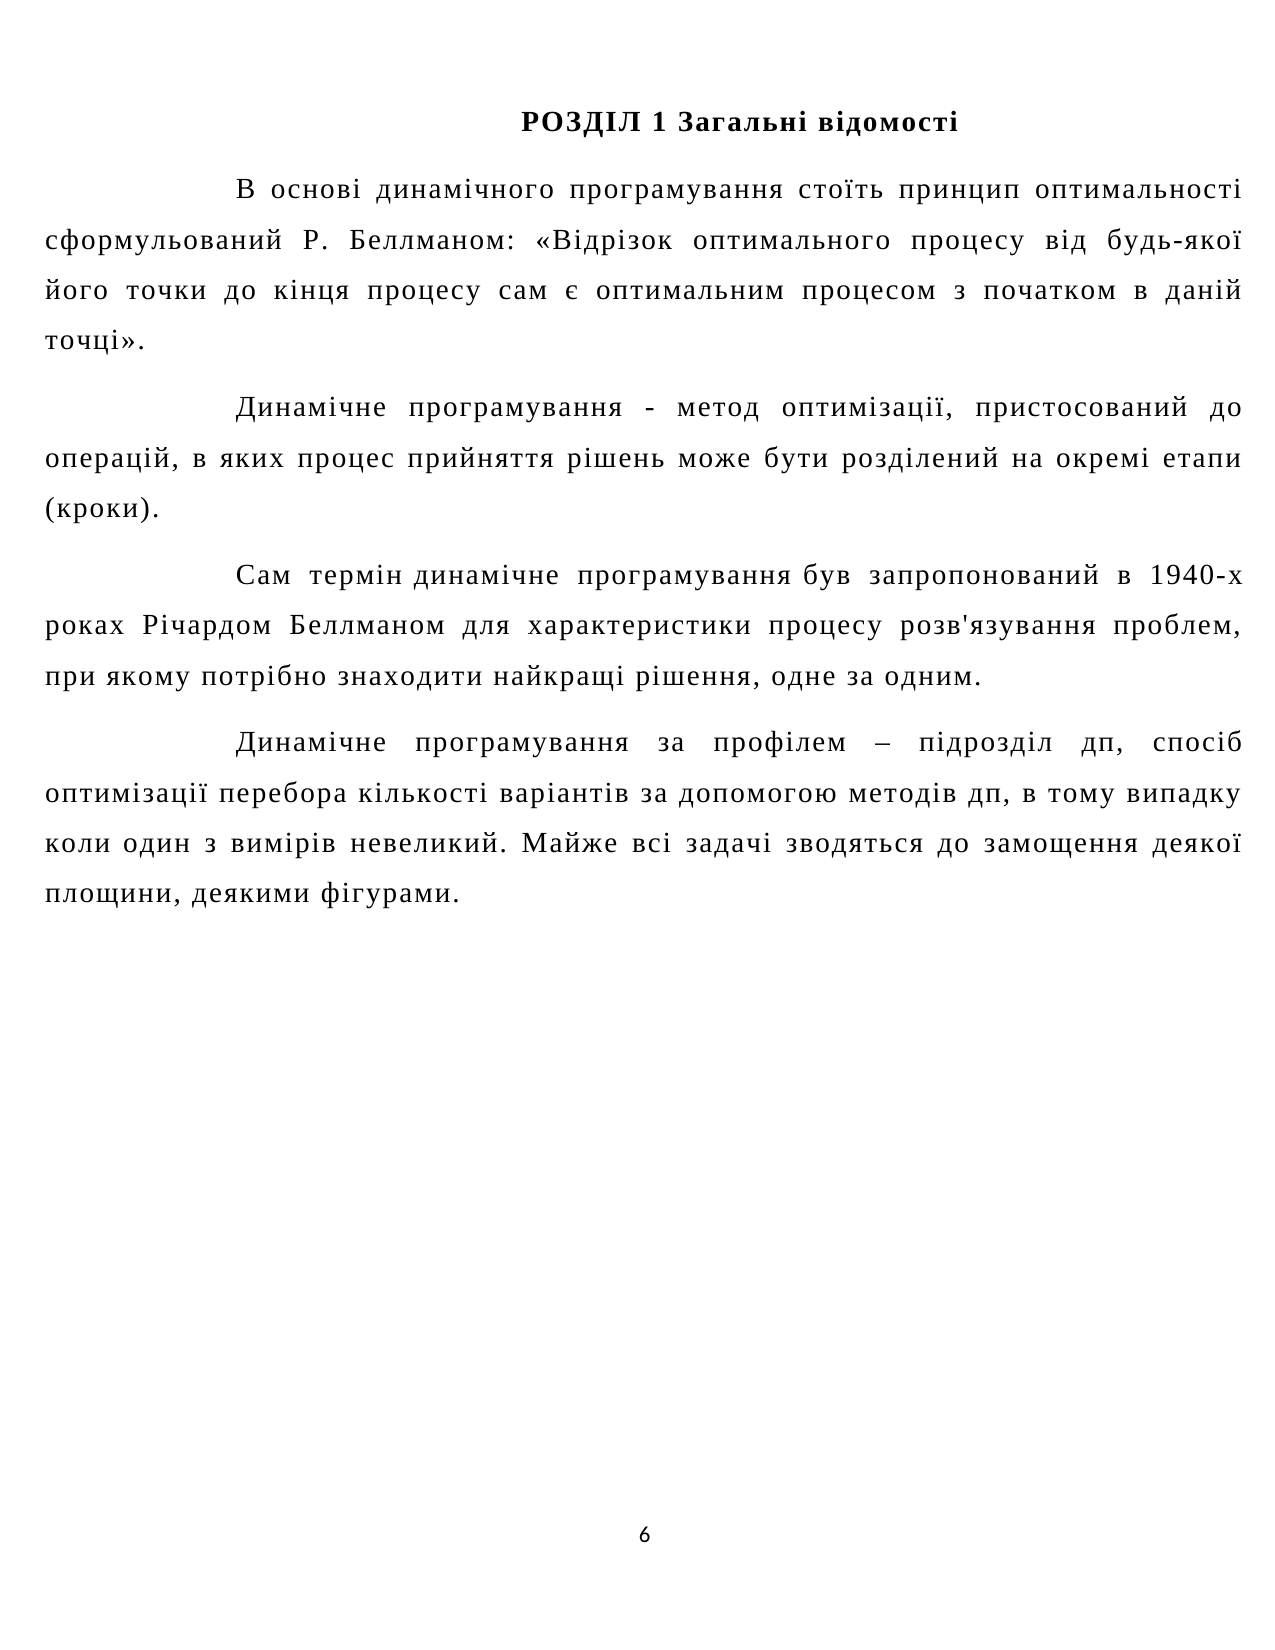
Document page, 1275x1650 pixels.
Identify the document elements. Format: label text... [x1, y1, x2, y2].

text В основі динамічного програмування стоїть принцип оптимальності сформульований Р. Беллманом: «Відрізок оптимального процесу від будь-якої його точки до кінця процесу сам є оптимальним процесом з початком в даній точці». [45, 171, 1243, 356]
text Динамічне програмування за профілем – підрозділ дп, спосіб оптимізації перебора кількості варіантів за допомогою методів дп, в тому випадку коли один з вимірів невеликий. Майже всі задачі зводяться до замощення деякої площини, деякими фігурами. [45, 724, 1243, 909]
text Динамічне програмування - метод оптимізації, пристосований до операцій, в яких процес прийняття рішень може бути розділений на окремі етапи (кроки). [45, 389, 1243, 523]
text РОЗДІЛ 1 Загальні відомості [45, 104, 1243, 138]
text Сам термін динамічне програмування був запропонований в 1940-х роках Річардом Беллманом для характеристики процесу розв'язування проблем, при якому потрібно знаходити найкращі рішення, одне за одним. [45, 557, 1243, 691]
